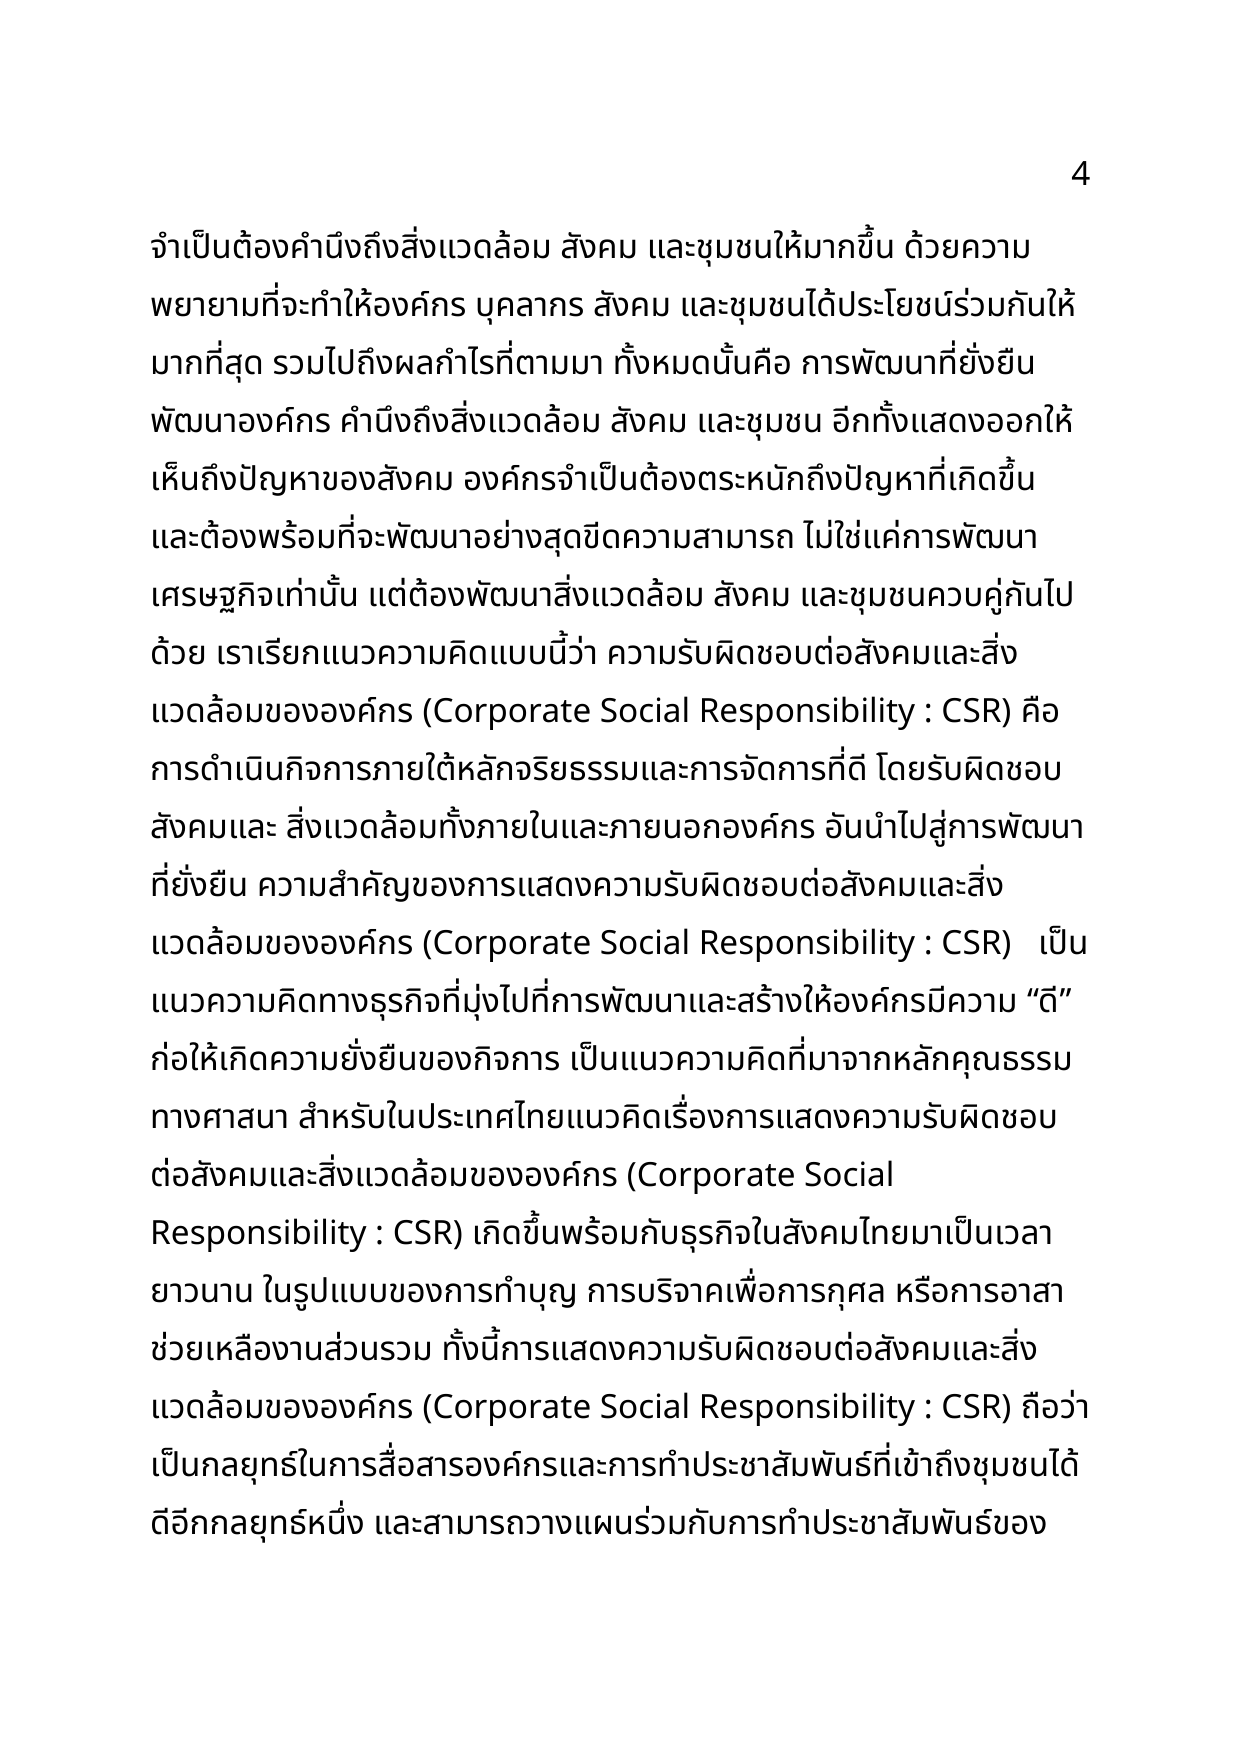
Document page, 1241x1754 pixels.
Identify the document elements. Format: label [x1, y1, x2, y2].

text [150, 223, 1090, 1549]
